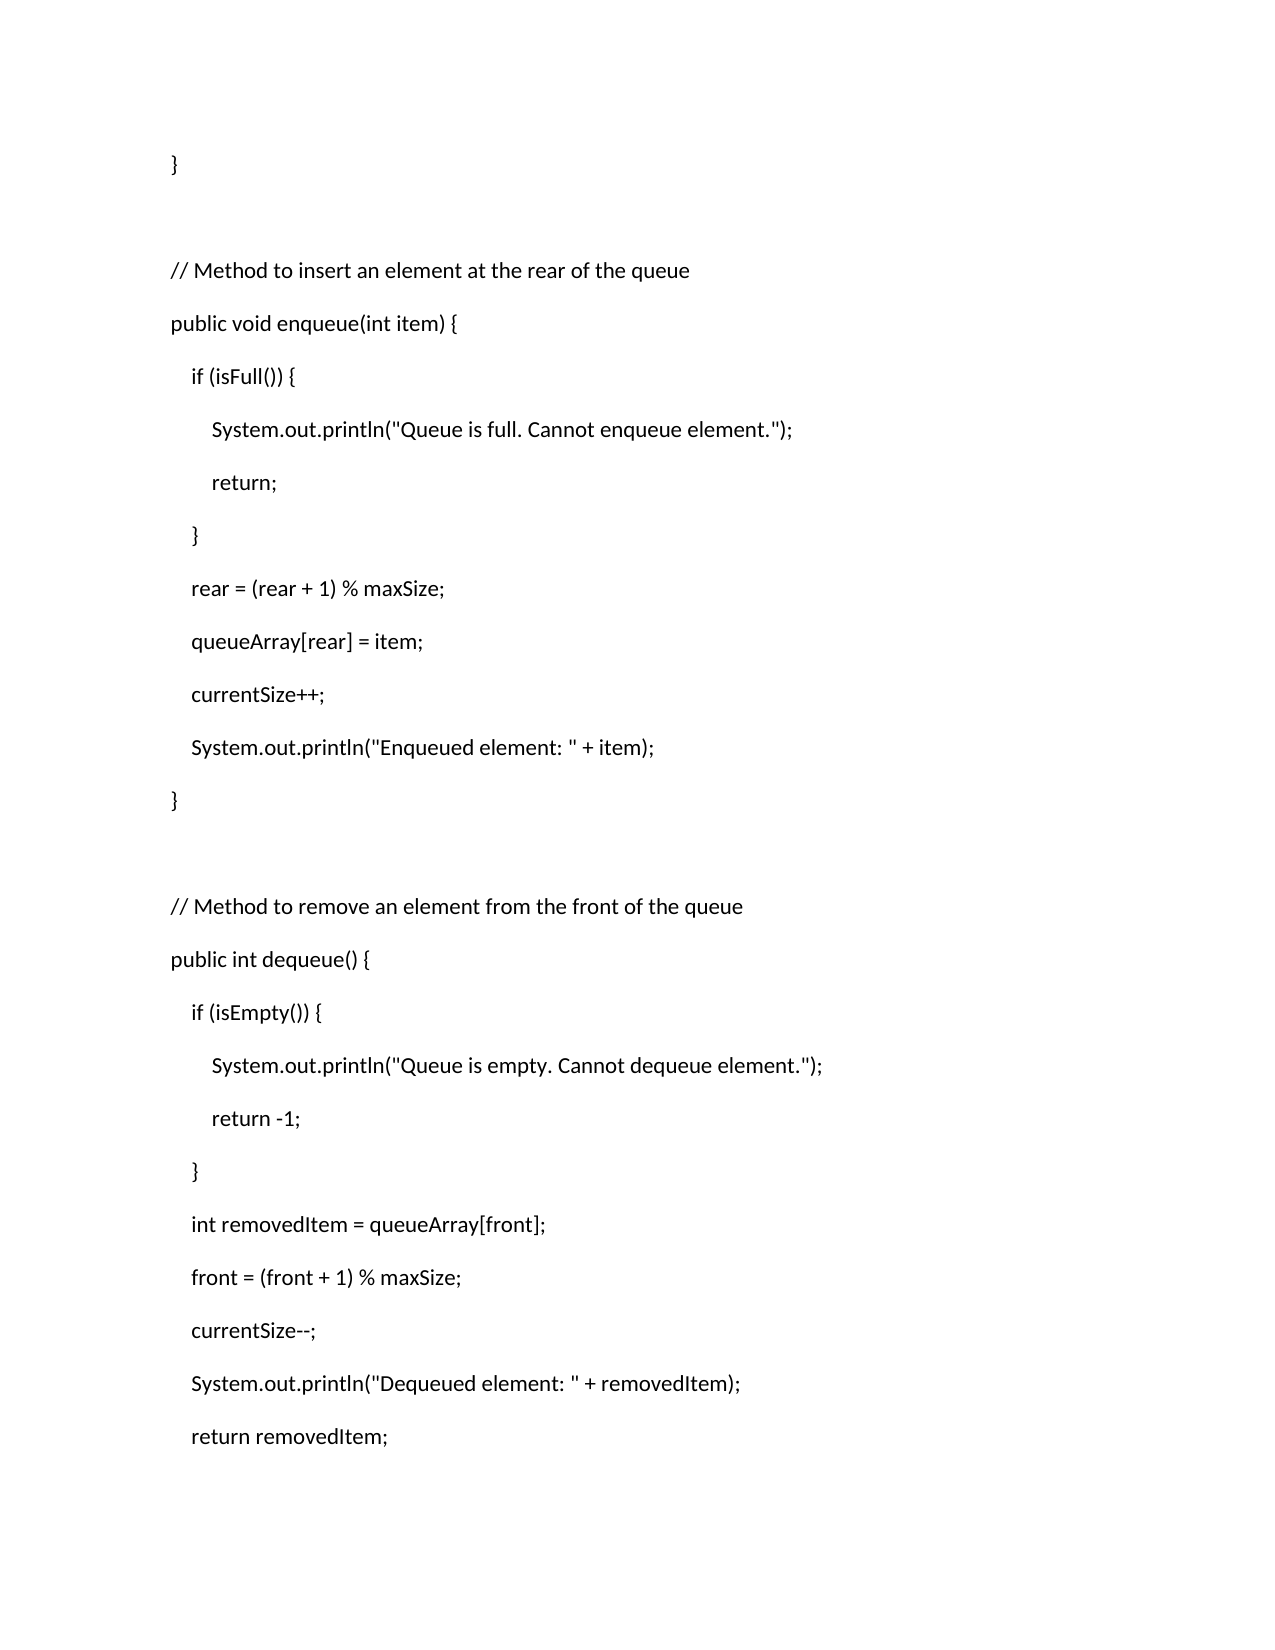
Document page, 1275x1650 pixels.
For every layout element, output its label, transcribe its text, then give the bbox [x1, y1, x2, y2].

text } [150, 150, 1125, 178]
text queueArray[rear] = item; [150, 627, 1125, 655]
text int removedItem = queueArray[front]; [150, 1210, 1125, 1238]
text return; [150, 468, 1125, 496]
text System.out.println("Queue is full. Cannot enqueue element."); [150, 415, 1125, 443]
text currentSize++; [150, 680, 1125, 708]
text } [150, 1157, 1125, 1185]
text // Method to remove an element from the front of the queue [150, 892, 1125, 920]
text return -1; [150, 1104, 1125, 1132]
text rear = (rear + 1) % maxSize; [150, 574, 1125, 602]
text } [150, 786, 1125, 814]
text return removedItem; [150, 1422, 1125, 1451]
text // Method to insert an element at the rear of the queue [150, 256, 1125, 284]
text System.out.println("Enqueued element: " + item); [150, 733, 1125, 761]
text System.out.println("Queue is empty. Cannot dequeue element."); [150, 1051, 1125, 1079]
text currentSize--; [150, 1316, 1125, 1344]
text if (isEmpty()) { [150, 998, 1125, 1026]
text } [150, 521, 1125, 549]
text if (isFull()) { [150, 362, 1125, 390]
text front = (front + 1) % maxSize; [150, 1263, 1125, 1291]
text public int dequeue() { [150, 945, 1125, 973]
text public void enqueue(int item) { [150, 309, 1125, 337]
text System.out.println("Dequeued element: " + removedItem); [150, 1369, 1125, 1397]
